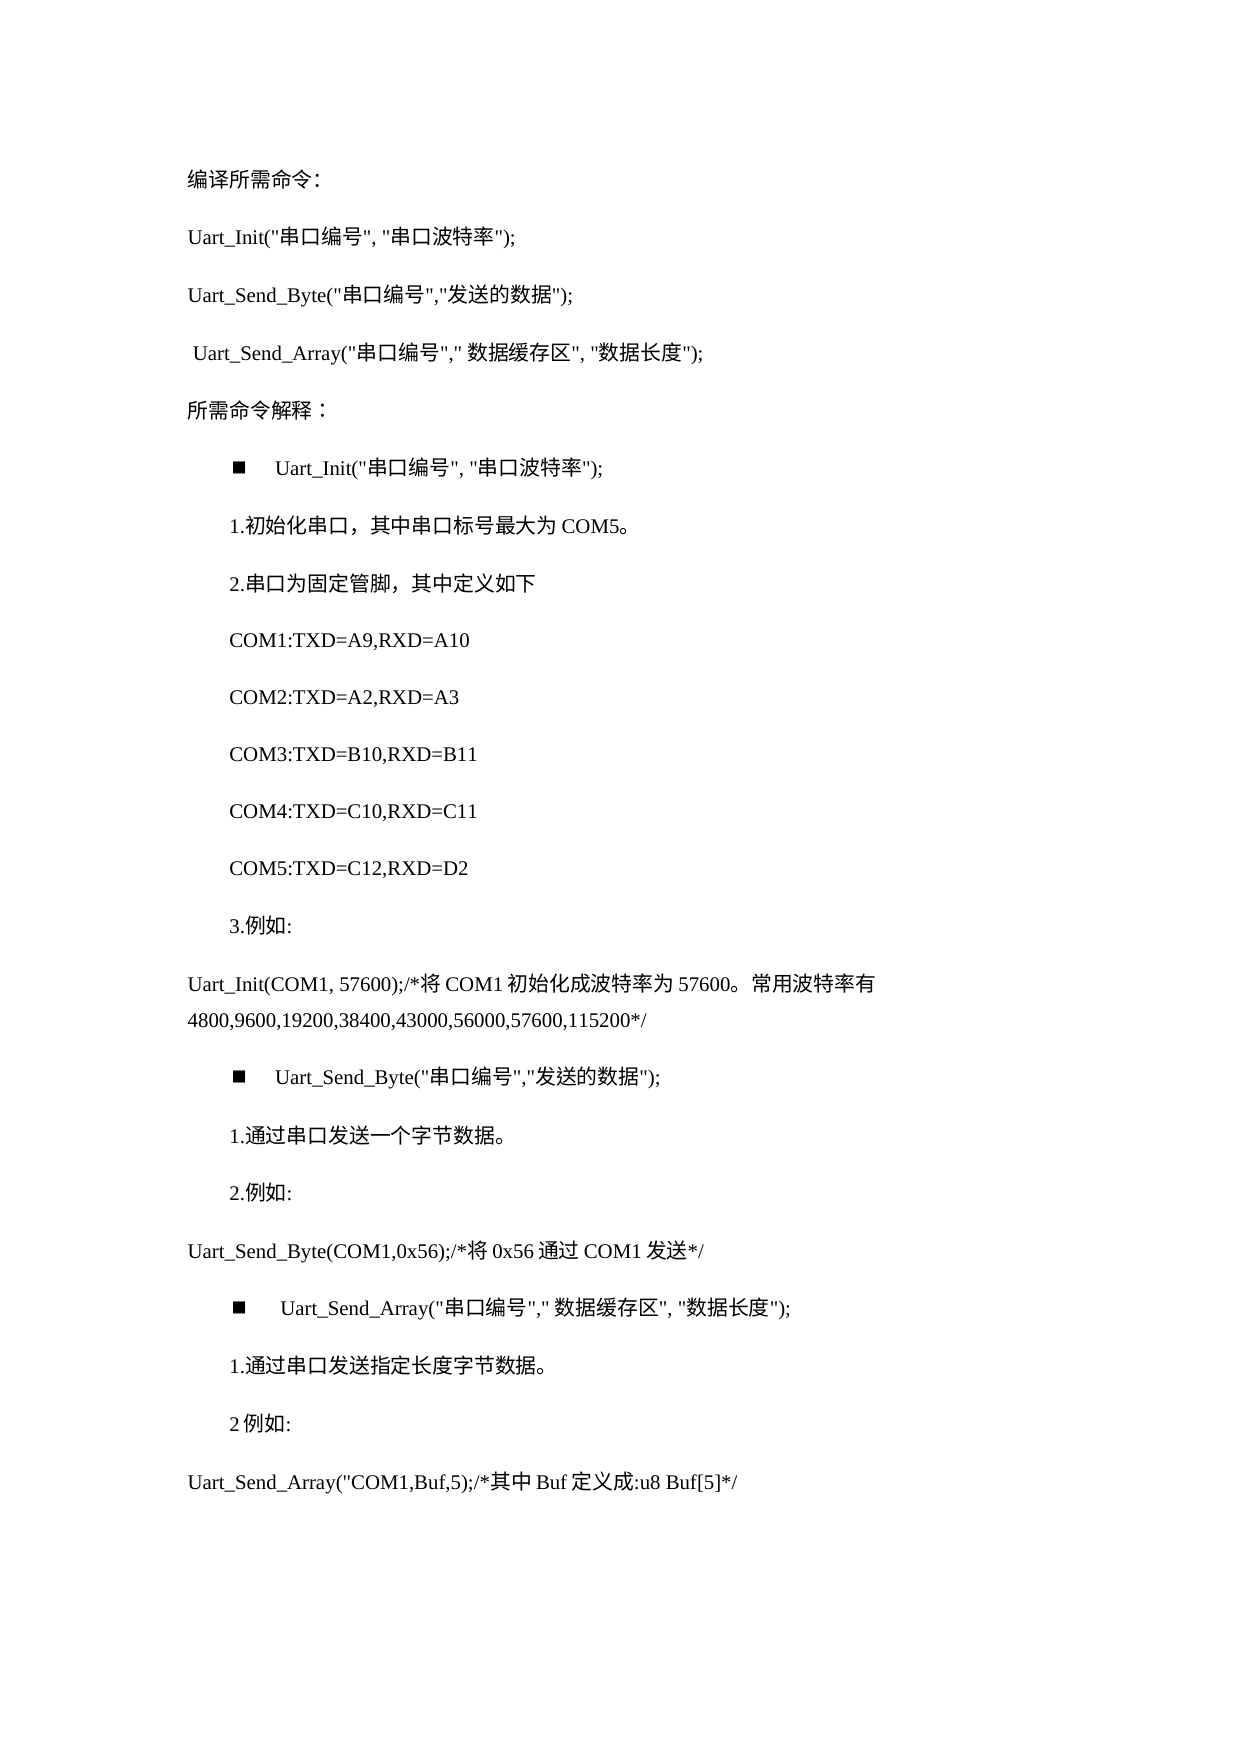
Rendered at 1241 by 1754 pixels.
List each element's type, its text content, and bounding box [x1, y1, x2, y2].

text 1.初始化串口，其中串口标号最大为COM5。 [187, 508, 1053, 541]
text 2例如: [187, 1406, 1053, 1439]
text Uart_Send_Byte(COM1,0x56);/*将0x56通过COM1发送*/ [187, 1233, 1053, 1266]
text COM5:TXD=C12,RXD=D2 [187, 851, 1053, 884]
text COM3:TXD=B10,RXD=B11 [187, 738, 1053, 770]
list Uart_Send_Byte("串口编号","发送的数据"); [231, 1060, 1053, 1093]
text COM1:TXD=A9,RXD=A10 [187, 624, 1053, 656]
text Uart_Send_Array("COM1,Buf,5);/*其中Buf定义成:u8 Buf[5]*/ [187, 1464, 1053, 1497]
text 1.通过串口发送一个字节数据。 [187, 1118, 1053, 1150]
text 编译所需命令： [187, 162, 1053, 194]
text Uart_Send_Byte("串口编号","发送的数据"); [187, 277, 1053, 310]
text 2.例如: [187, 1176, 1053, 1208]
text COM2:TXD=A2,RXD=A3 [187, 681, 1053, 713]
text Uart_Init(COM1, 57600);/*将COM1初始化成波特率为57600。常用波特率有4800,9600,19200,38400,43000,56000,57600,115200*/ [187, 966, 1053, 1036]
text Uart_Send_Array("串口编号"," 数据缓存区", "数据长度"); [187, 335, 1053, 368]
text 所需命令解释： [187, 393, 1053, 425]
text 2.串口为固定管脚，其中定义如下 [187, 566, 1053, 598]
text COM4:TXD=C10,RXD=C11 [187, 794, 1053, 827]
text 3.例如: [187, 908, 1053, 941]
text 1.通过串口发送指定长度字节数据。 [187, 1349, 1053, 1381]
list Uart_Send_Array("串口编号"," 数据缓存区", "数据长度"); [231, 1291, 1053, 1324]
list Uart_Init("串口编号", "串口波特率"); [231, 451, 1053, 483]
text Uart_Init("串口编号", "串口波特率"); [187, 220, 1053, 252]
